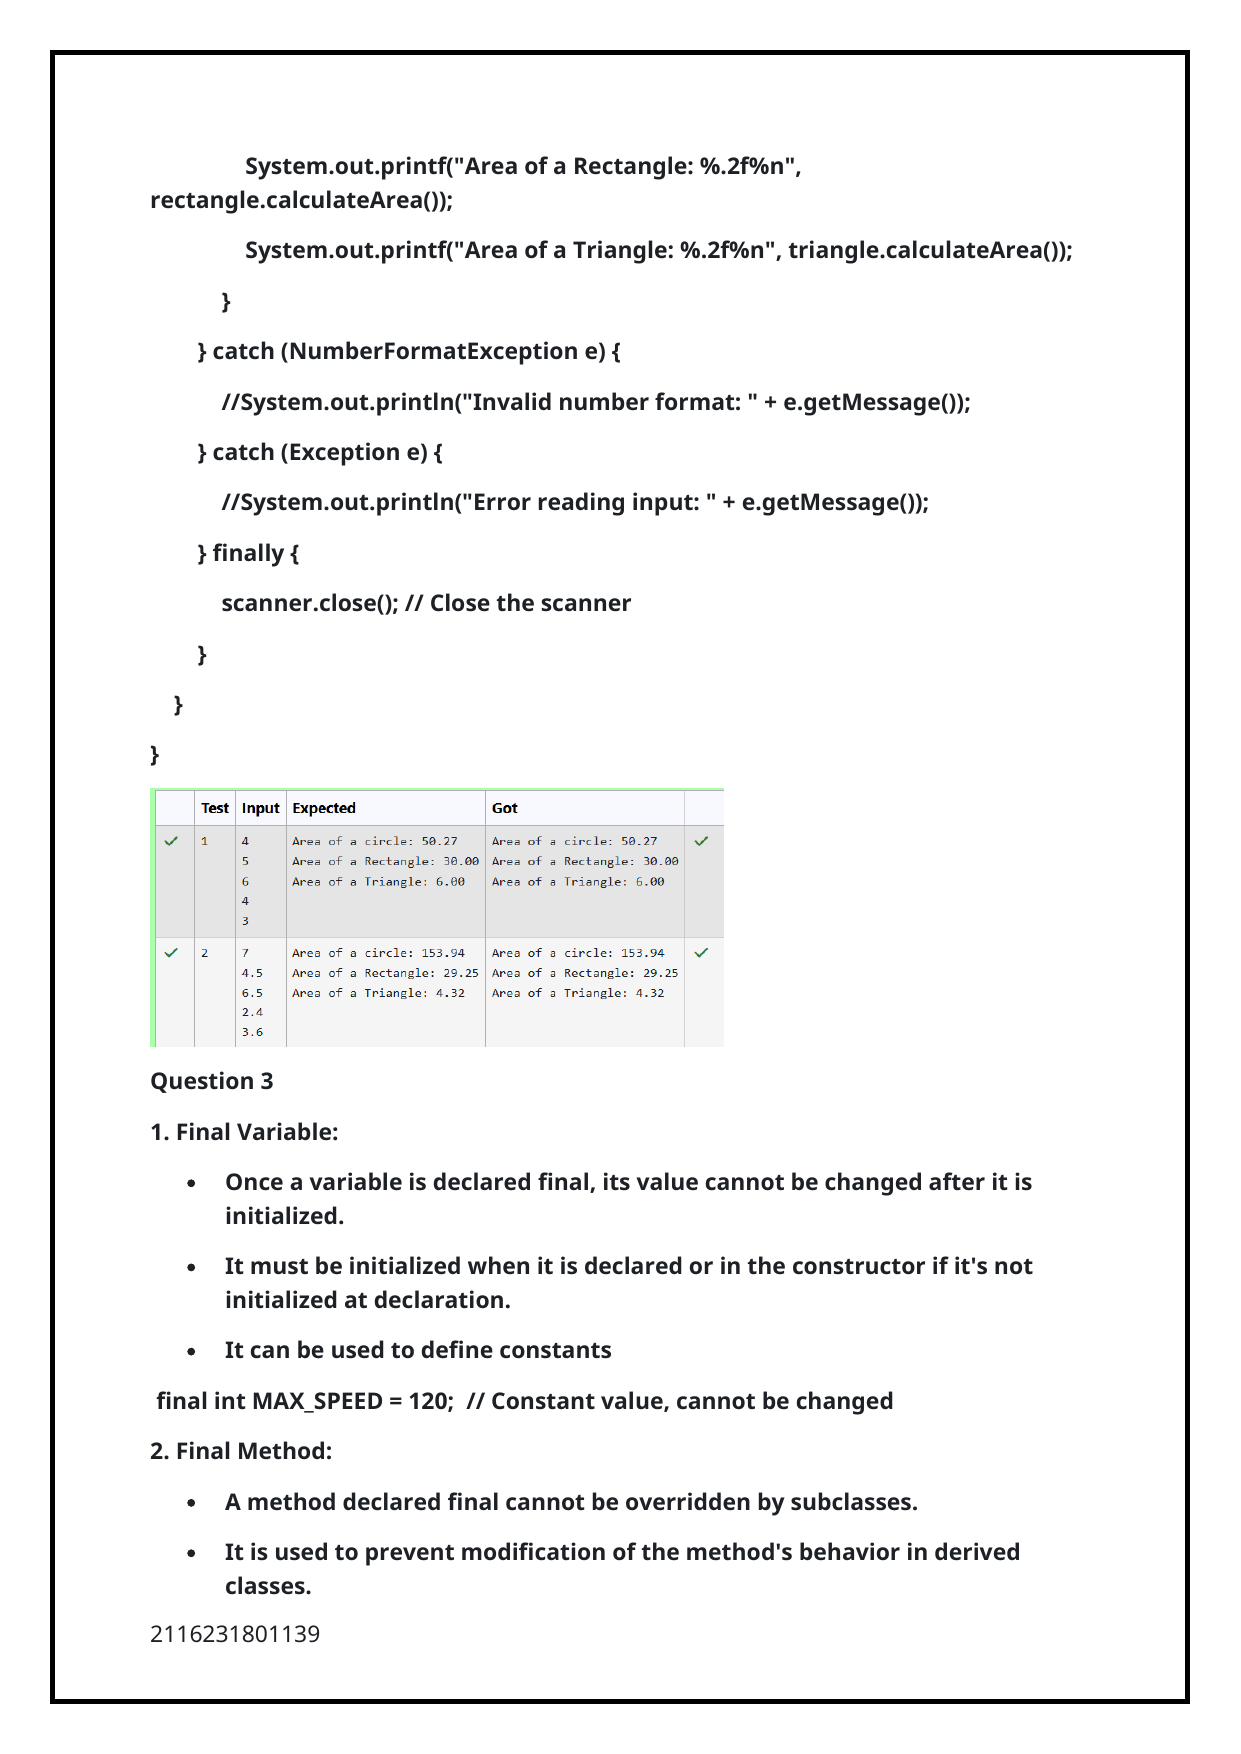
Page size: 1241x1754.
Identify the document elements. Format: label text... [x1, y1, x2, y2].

text } [150, 284, 1090, 316]
text scanner.close(); // Close the scanner [150, 587, 1090, 618]
picture [150, 788, 724, 1047]
text System.out.printf("Area of a Triangle: %.2f%n", triangle.calculateArea()); [150, 234, 1090, 265]
list It is used to prevent modification of the method's behavior in derived classes. [187, 1536, 1090, 1601]
text 2. Final Method: [150, 1435, 1090, 1467]
text } [150, 738, 1090, 769]
list It must be initialized when it is declared or in the constructor if it's not initialized at declaration. [187, 1250, 1090, 1315]
text } finally { [150, 537, 1090, 568]
text } [150, 688, 1090, 719]
text //System.out.println("Invalid number format: " + e.getMessage()); [150, 385, 1090, 417]
text System.out.printf("Area of a Rectangle: %.2f%n", rectangle.calculateArea()); [150, 150, 1090, 215]
text final int MAX_SPEED = 120; // Constant value, cannot be changed [150, 1385, 1090, 1416]
text } catch (Exception e) { [150, 436, 1090, 467]
text Question 3 [150, 1065, 1090, 1097]
list Once a variable is declared final, its value cannot be changed after it is initialized. [187, 1166, 1090, 1231]
text 1. Final Variable: [150, 1116, 1090, 1147]
list A method declared final cannot be overridden by subclasses. [187, 1486, 1090, 1517]
text } catch (NumberFormatException e) { [150, 335, 1090, 366]
text //System.out.println("Error reading input: " + e.getMessage()); [150, 486, 1090, 517]
text } [150, 637, 1090, 669]
list It can be used to define constants [187, 1334, 1090, 1366]
